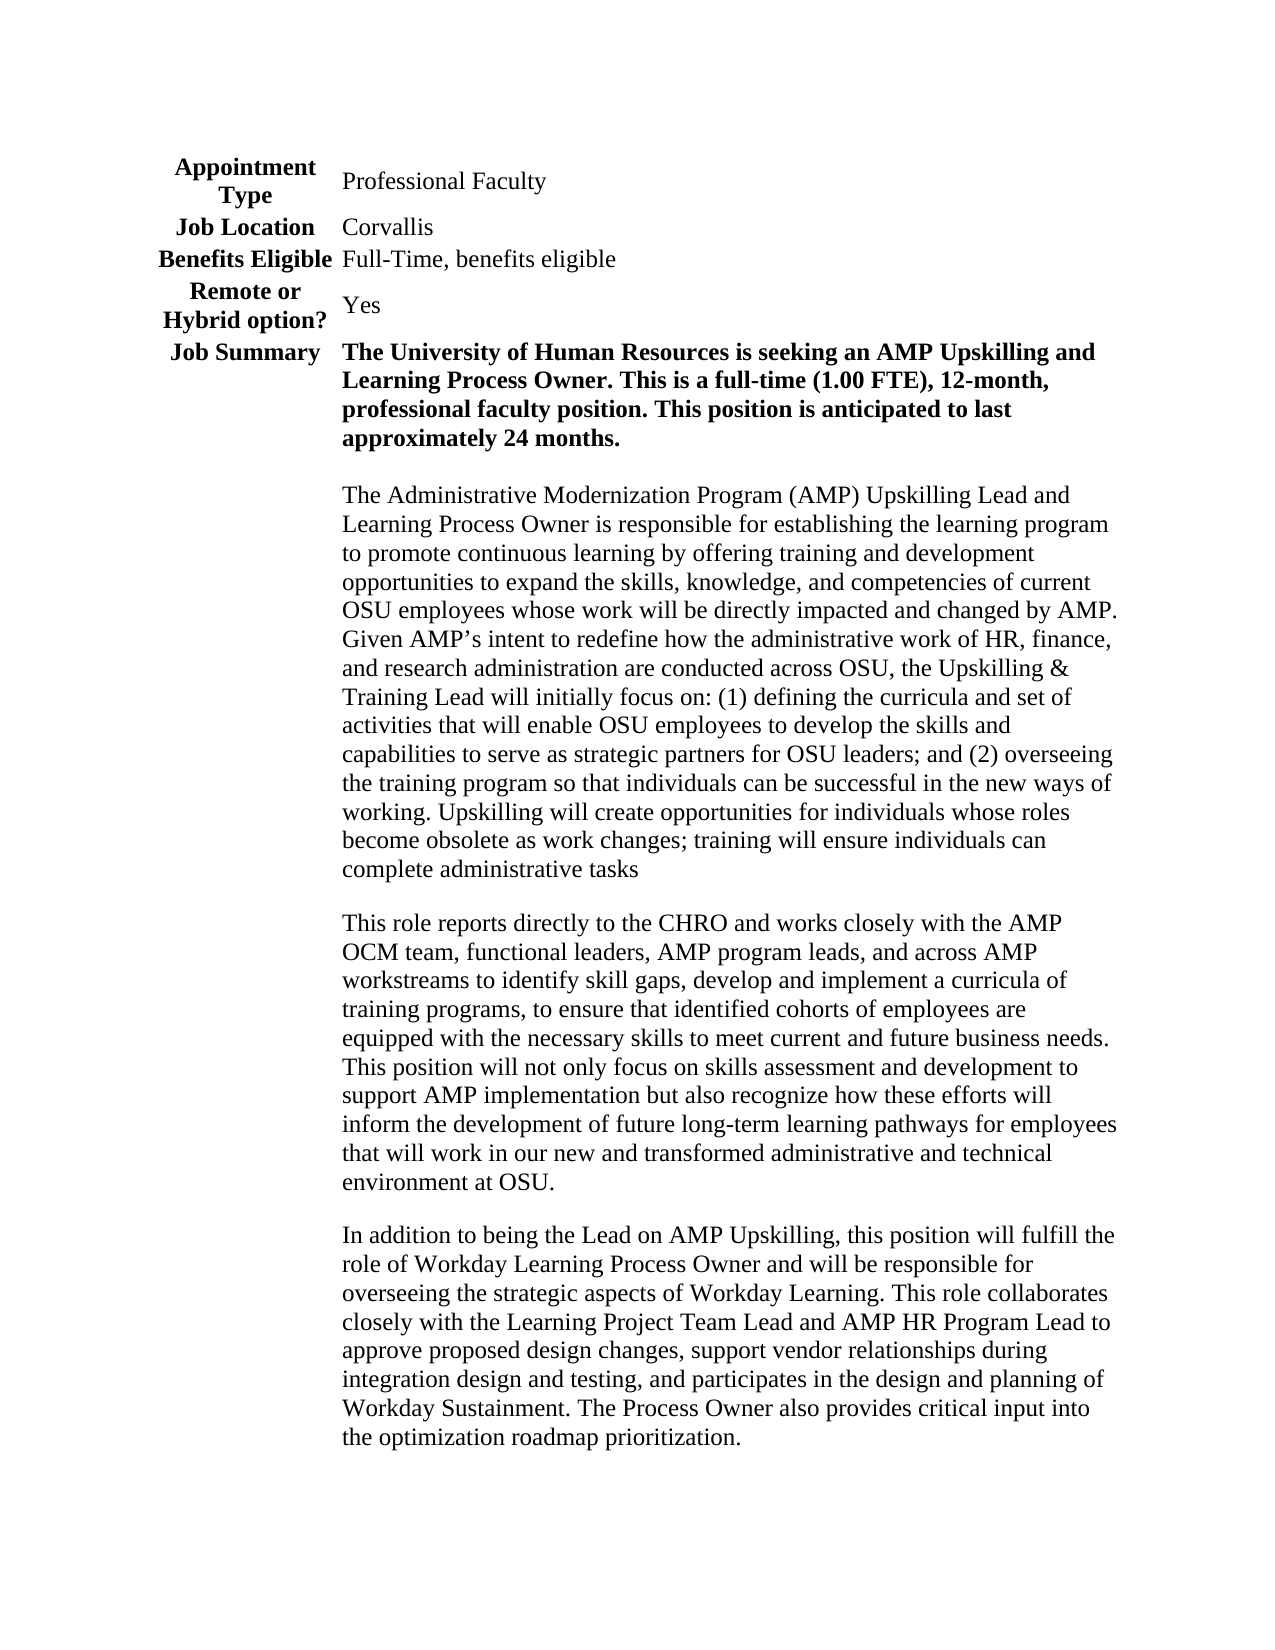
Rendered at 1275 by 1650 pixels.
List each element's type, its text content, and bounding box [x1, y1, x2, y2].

table_cell Full-Time, benefits eligible [340, 243, 1125, 274]
table_cell Job Location [150, 211, 340, 242]
table_cell Appointment Type [150, 150, 340, 211]
table_cell Corvallis [340, 211, 1125, 242]
table_cell Job Summary [150, 335, 340, 1477]
table_cell Remote or Hybrid option? [150, 274, 340, 335]
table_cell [340, 335, 1125, 1477]
table_cell Yes [340, 274, 1125, 335]
table_cell Benefits Eligible [150, 243, 340, 274]
table_cell Professional Faculty [340, 150, 1125, 211]
